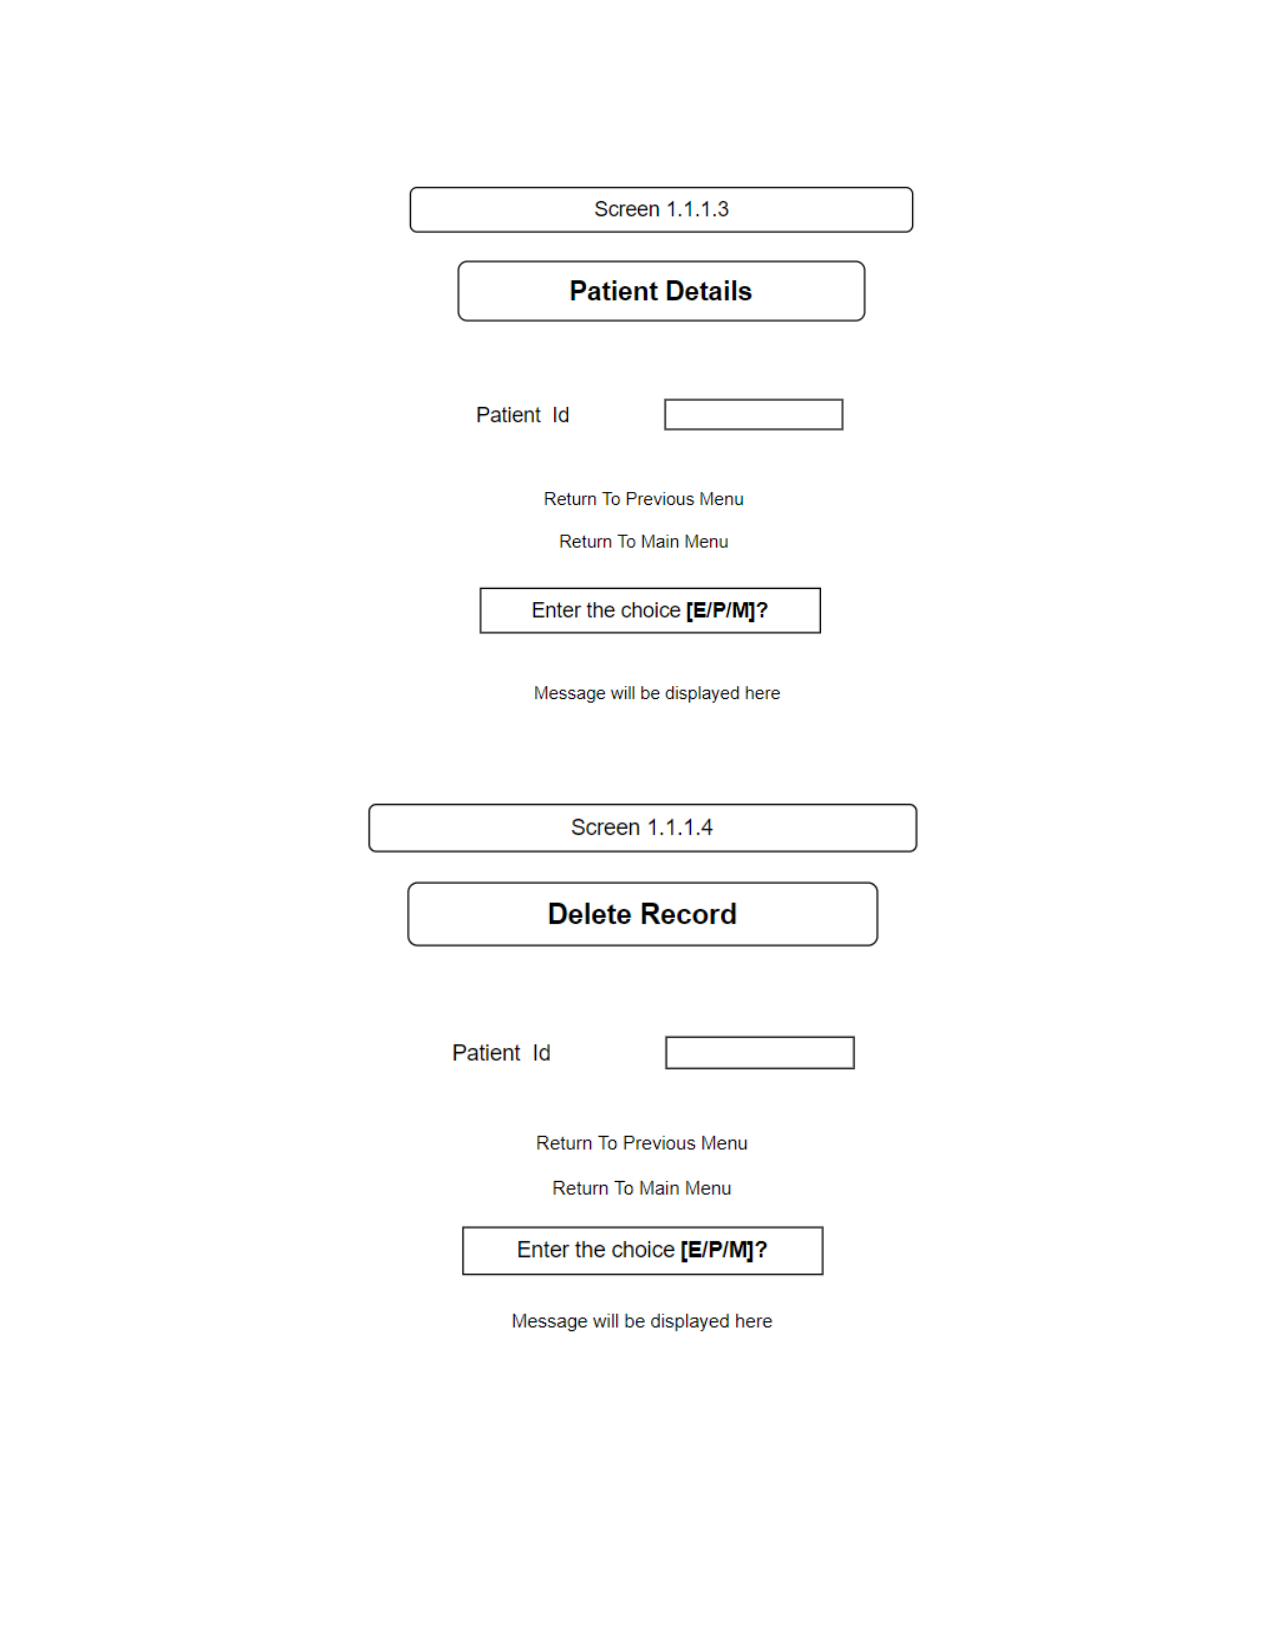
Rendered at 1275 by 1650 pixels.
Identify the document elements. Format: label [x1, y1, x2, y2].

picture [211, 780, 1064, 1379]
picture [150, 150, 1125, 756]
